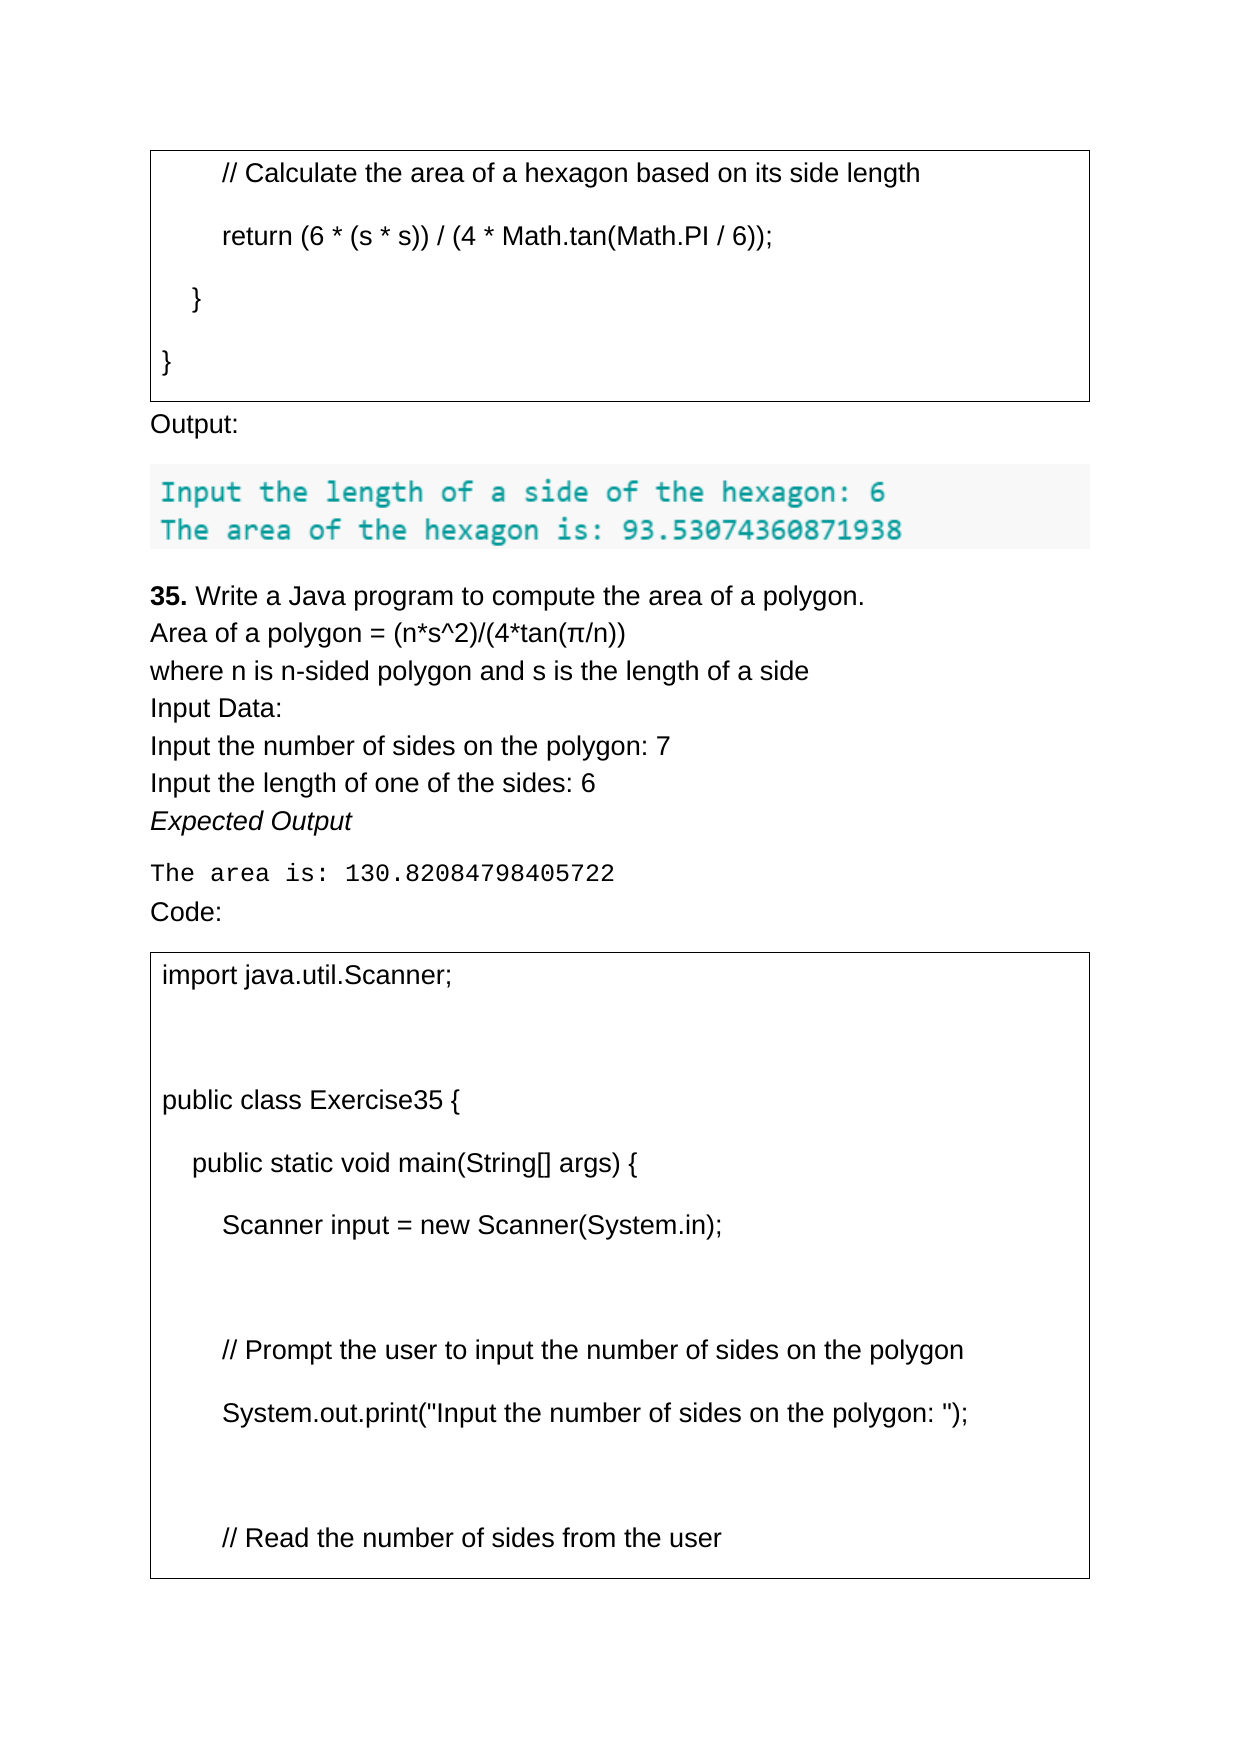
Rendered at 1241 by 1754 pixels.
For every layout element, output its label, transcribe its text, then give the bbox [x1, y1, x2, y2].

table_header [151, 953, 1089, 1578]
text Output: [150, 402, 1090, 439]
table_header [151, 151, 1089, 401]
picture [150, 464, 1091, 549]
text 35. Write a Java program to compute the area of a polygon. Area of a polygon = (n*s^2)/(4*tan(π/n)) where n is n-sided polygon and s is the length of a side Input Data: Input the number of sides on the polygon: 7 Input the length of one of the sides: 6 Expected Output [150, 573, 1090, 836]
text Code: [150, 889, 1090, 927]
text The area is: 130.82084798405722 [150, 861, 1090, 889]
